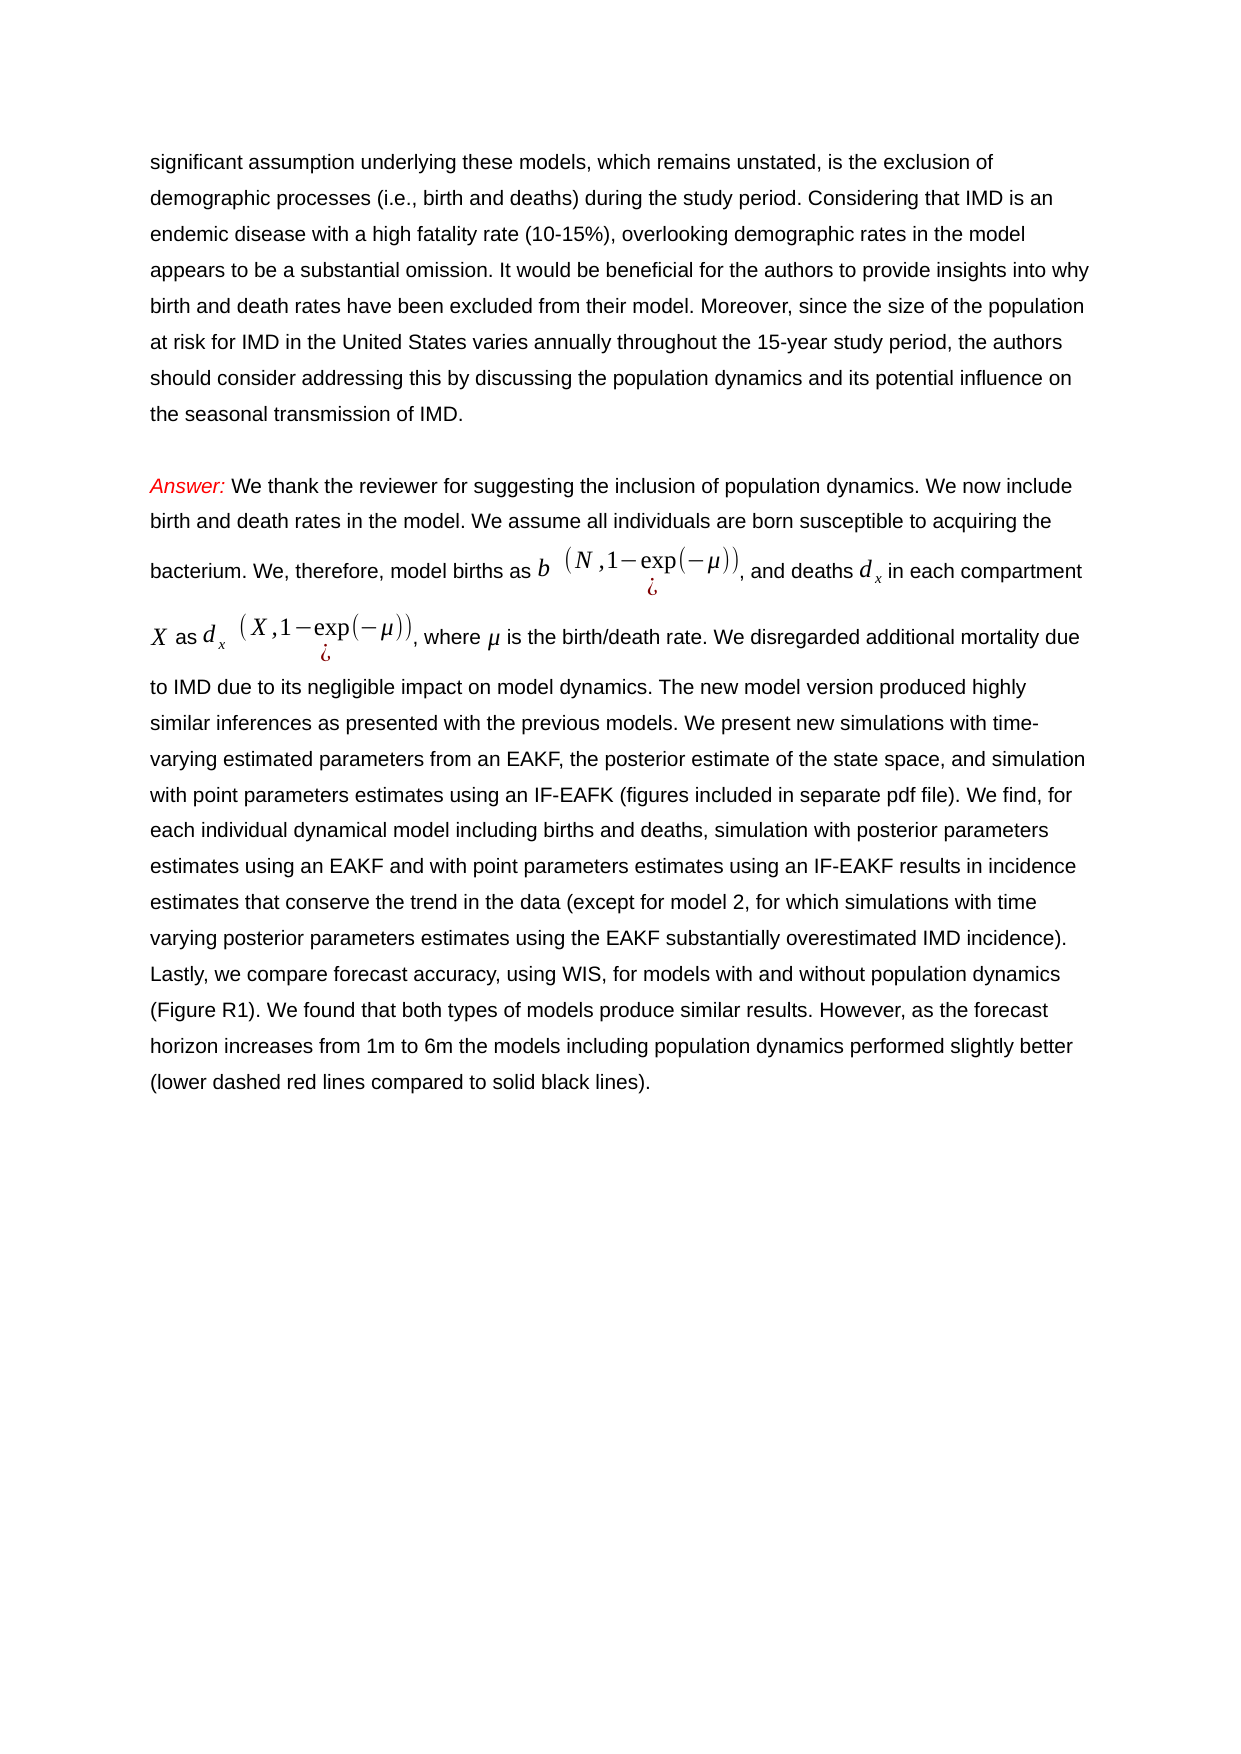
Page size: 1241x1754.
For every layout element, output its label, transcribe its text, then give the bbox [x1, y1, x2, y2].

text Answer: We thank the reviewer for suggesting the inclusion of population dynamics. We now include birth and death rates in the model. We assume all individuals are born susceptible to acquiring the bacterium. We, therefore, model births as , and deaths in each compartment as , where is the birth/death rate. We disregarded additional mortality due to IMD due to its negligible impact on model dynamics. The new model version produced highly similar inferences as presented with the previous models. We present new simulations with time-varying estimated parameters from an EAKF, the posterior estimate of the state space, and simulation with point parameters estimates using an IF-EAFK (figures included in separate pdf file). We find, for each individual dynamical model including births and deaths, simulation with posterior parameters estimates using an EAKF and with point parameters estimates using an IF-EAKF results in incidence estimates that conserve the trend in the data (except for model 2, for which simulations with time varying posterior parameters estimates using the EAKF substantially overestimated IMD incidence). Lastly, we compare forecast accuracy, using WIS, for models with and without population dynamics (Figure R1). We found that both types of models produce similar results. However, as the forecast horizon increases from 1m to 6m the models including population dynamics performed slightly better (lower dashed red lines compared to solid black lines). [150, 473, 1090, 1094]
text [150, 150, 1090, 426]
